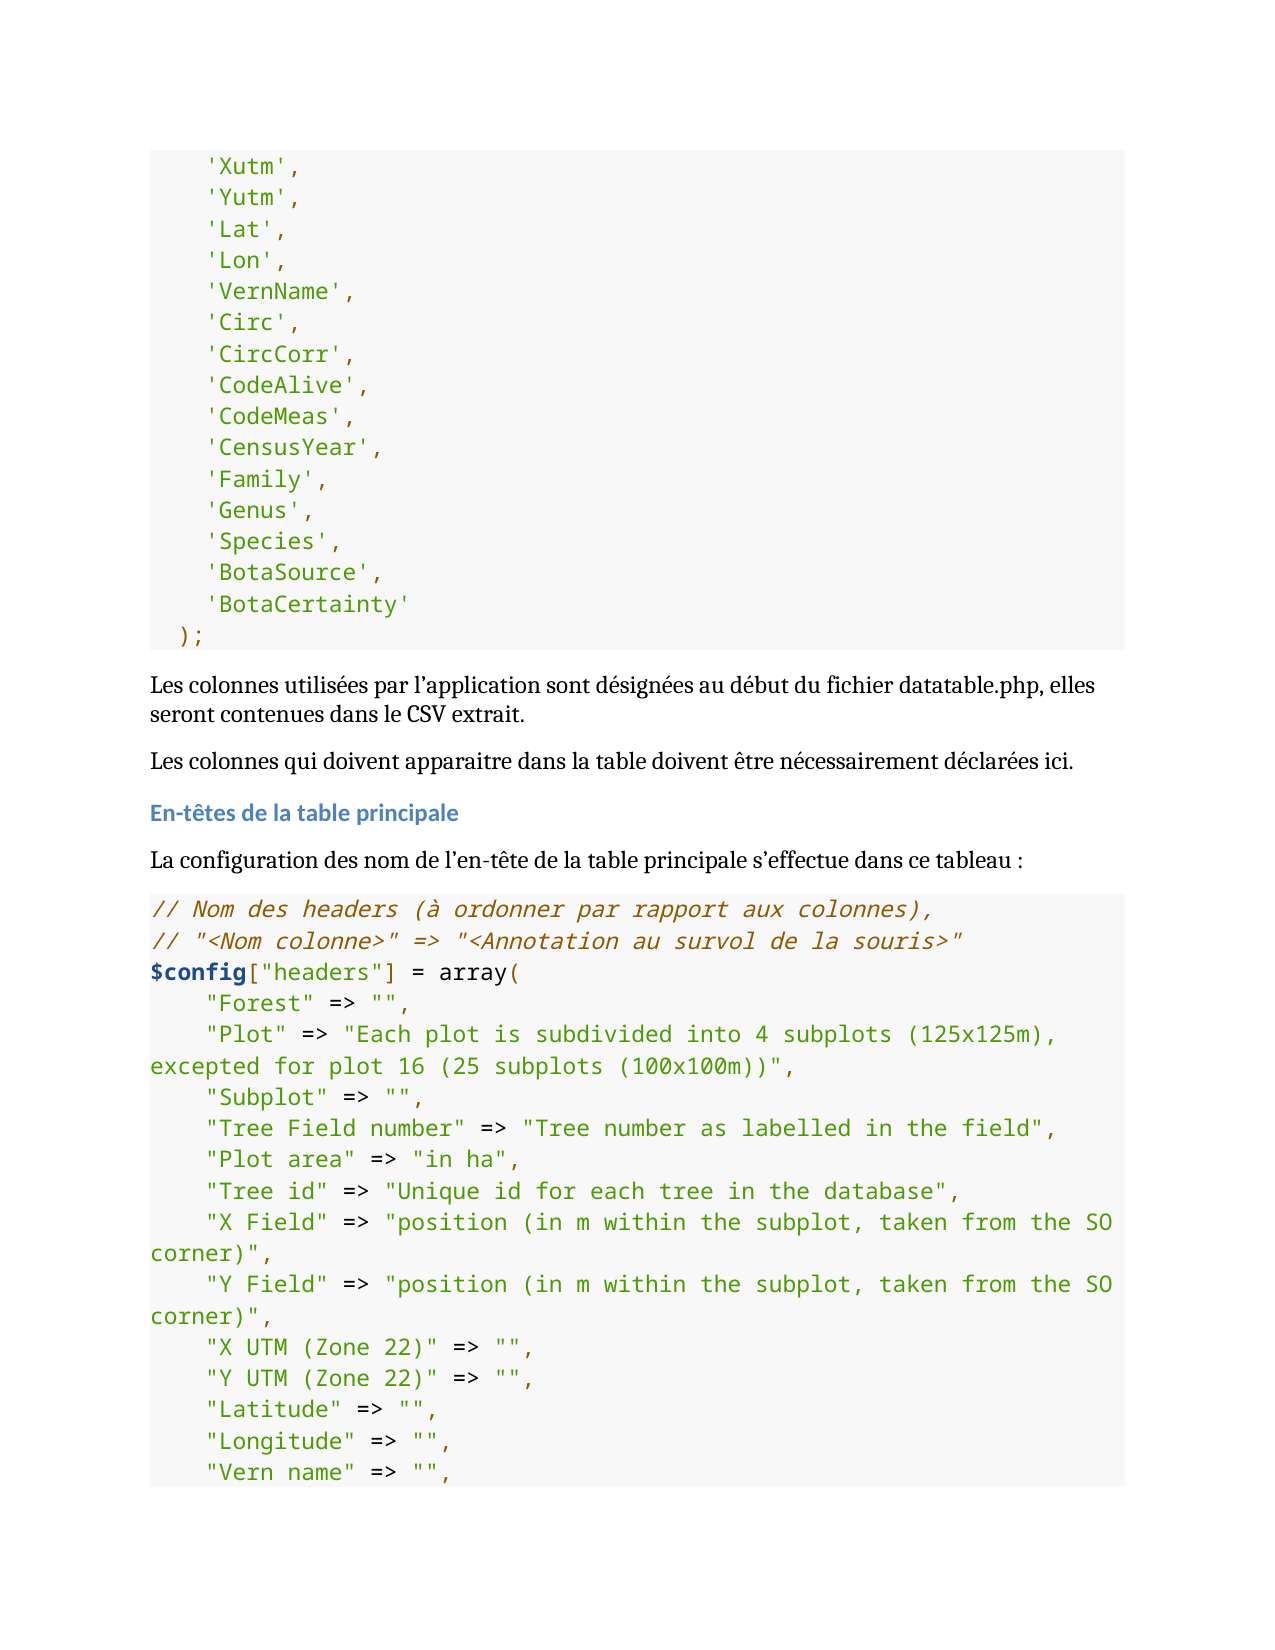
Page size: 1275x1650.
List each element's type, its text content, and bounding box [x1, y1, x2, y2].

text La configuration des nom de l’en-tête de la table principale s’effectue dans ce tableau : [150, 846, 1125, 875]
text Les colonnes utilisées par l’application sont désignées au début du fichier datatable.php, elles seront contenues dans le CSV extrait. [150, 671, 1125, 728]
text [150, 893, 1125, 1487]
text Les colonnes qui doivent apparaitre dans la table doivent être nécessairement déclarées ici. [150, 747, 1125, 776]
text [150, 150, 1125, 650]
subtitle En-têtes de la table principale [150, 797, 1125, 827]
